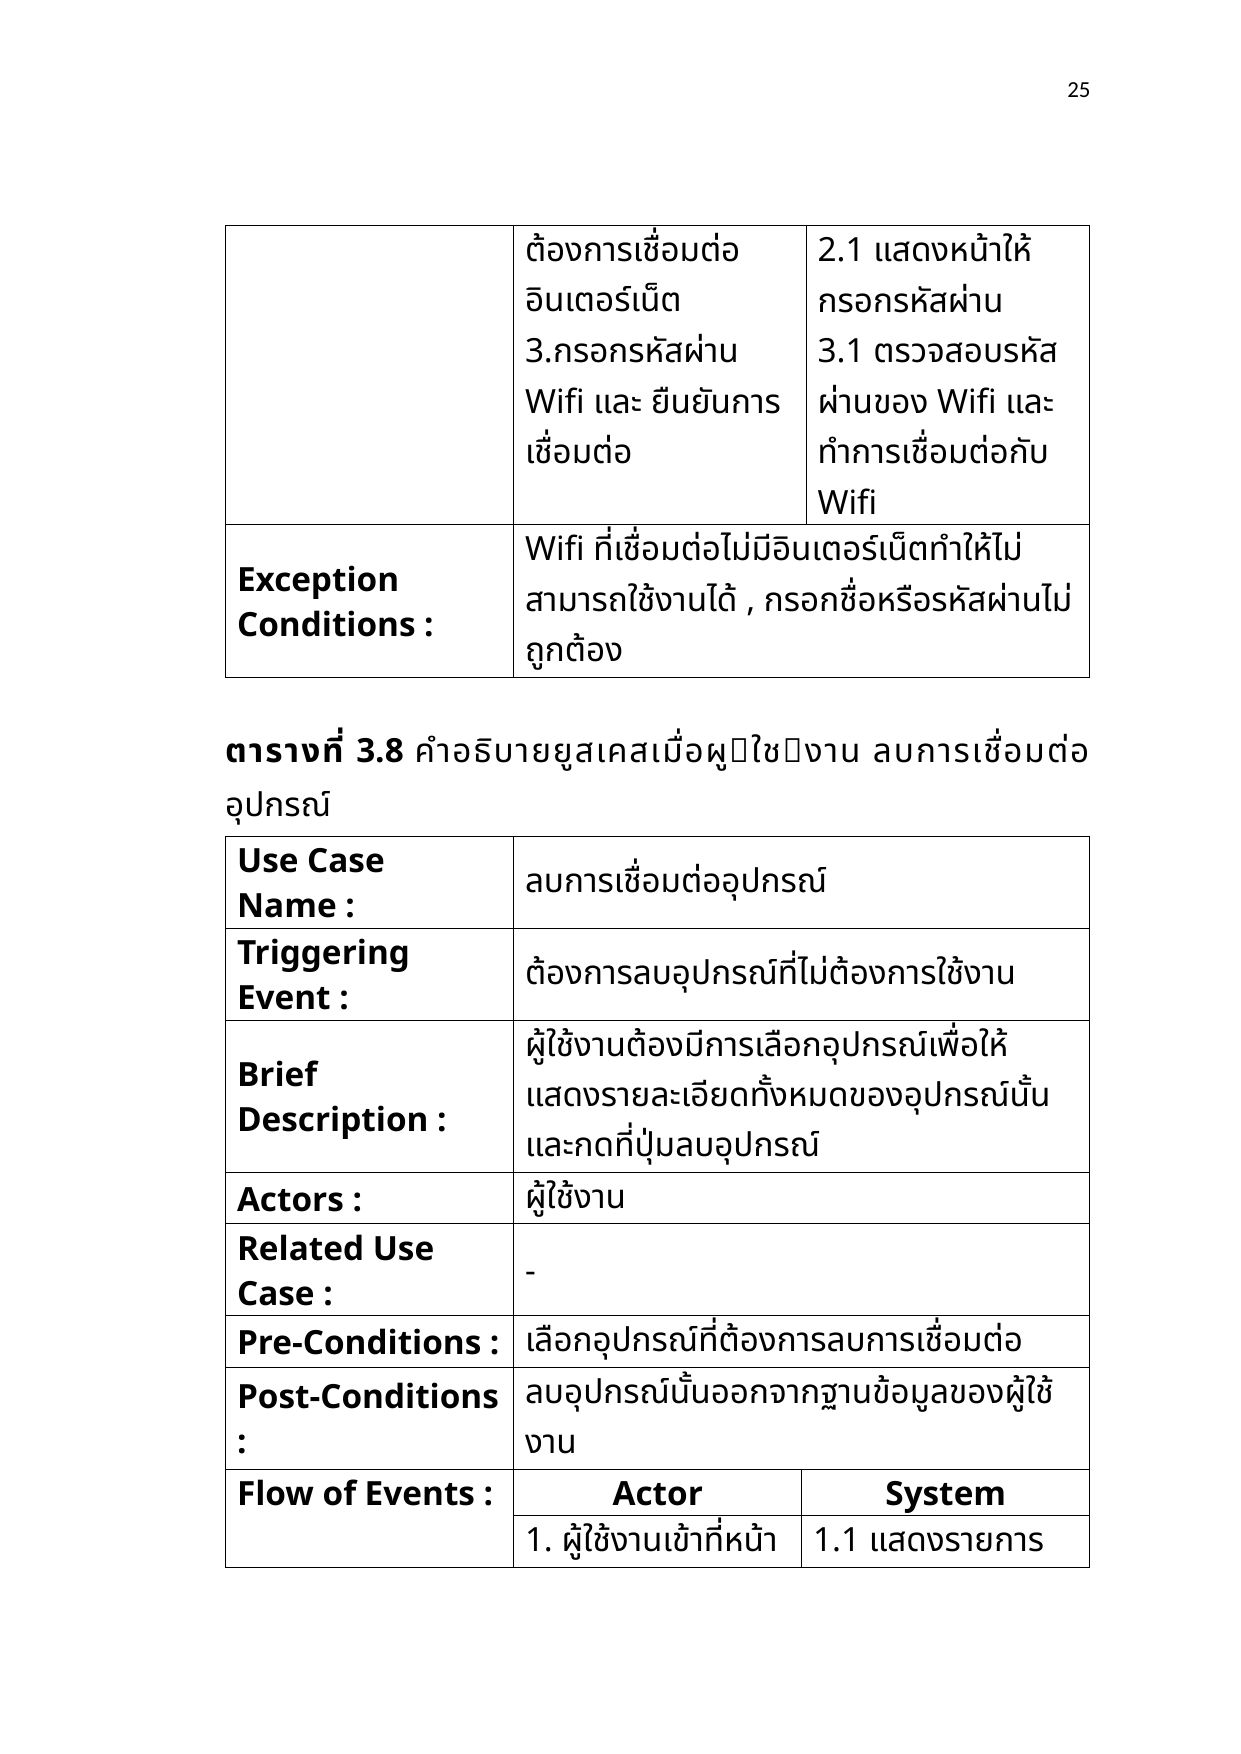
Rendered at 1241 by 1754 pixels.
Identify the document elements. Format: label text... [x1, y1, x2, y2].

table_header ลบการเชื่อมต่ออุปกรณ์ [514, 837, 1089, 928]
table_cell System [802, 1470, 1089, 1515]
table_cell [514, 226, 806, 524]
text ตารางที่ 3.8 คําอธิบายยูสเคสเมื่อผูใชงาน ลบการเชื่อมต่ออุปกรณ์ [225, 727, 1090, 832]
table_cell Actor [514, 1470, 801, 1515]
table_cell ต้องการลบอุปกรณ์ที่ไม่ต้องการใช้งาน [514, 929, 1089, 1019]
table_cell เลือกอุปกรณ์ที่ต้องการลบการเชื่อมต่อ [514, 1316, 1089, 1367]
table_cell Related Use Case : [226, 1224, 513, 1315]
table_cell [802, 1516, 1089, 1567]
table_cell Brief Description : [226, 1021, 513, 1172]
table_cell Flow of Events : [226, 1470, 513, 1567]
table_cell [514, 1516, 801, 1567]
table_cell ลบอุปกรณ์นั้นออกจากฐานข้อมูลของผู้ใช้งาน [514, 1368, 1089, 1468]
table_cell Wifi ที่เชื่อมต่อไม่มีอินเตอร์เน็ตทำให้ไม่สามารถใช้งานได้ , กรอกชื่อหรือรหัสผ่านไม่ถูกต้อง [514, 525, 1089, 677]
table_cell Pre-Conditions : [226, 1316, 513, 1367]
table_cell ผู้ใช้งานต้องมีการเลือกอุปกรณ์เพื่อให้แสดงรายละเอียดทั้งหมดของอุปกรณ์นั้น และกดที่ปุ่มลบอุปกรณ์ [514, 1021, 1089, 1172]
table_cell Post-Conditions : [226, 1368, 513, 1468]
table_header Use Case Name : [226, 837, 513, 928]
table_cell Actors : [226, 1173, 513, 1223]
table_cell - [514, 1224, 1089, 1315]
table_cell Exception Conditions : [226, 525, 513, 677]
table_cell Triggering Event : [226, 929, 513, 1019]
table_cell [807, 226, 1089, 524]
table_cell ผู้ใช้งาน [514, 1173, 1089, 1223]
